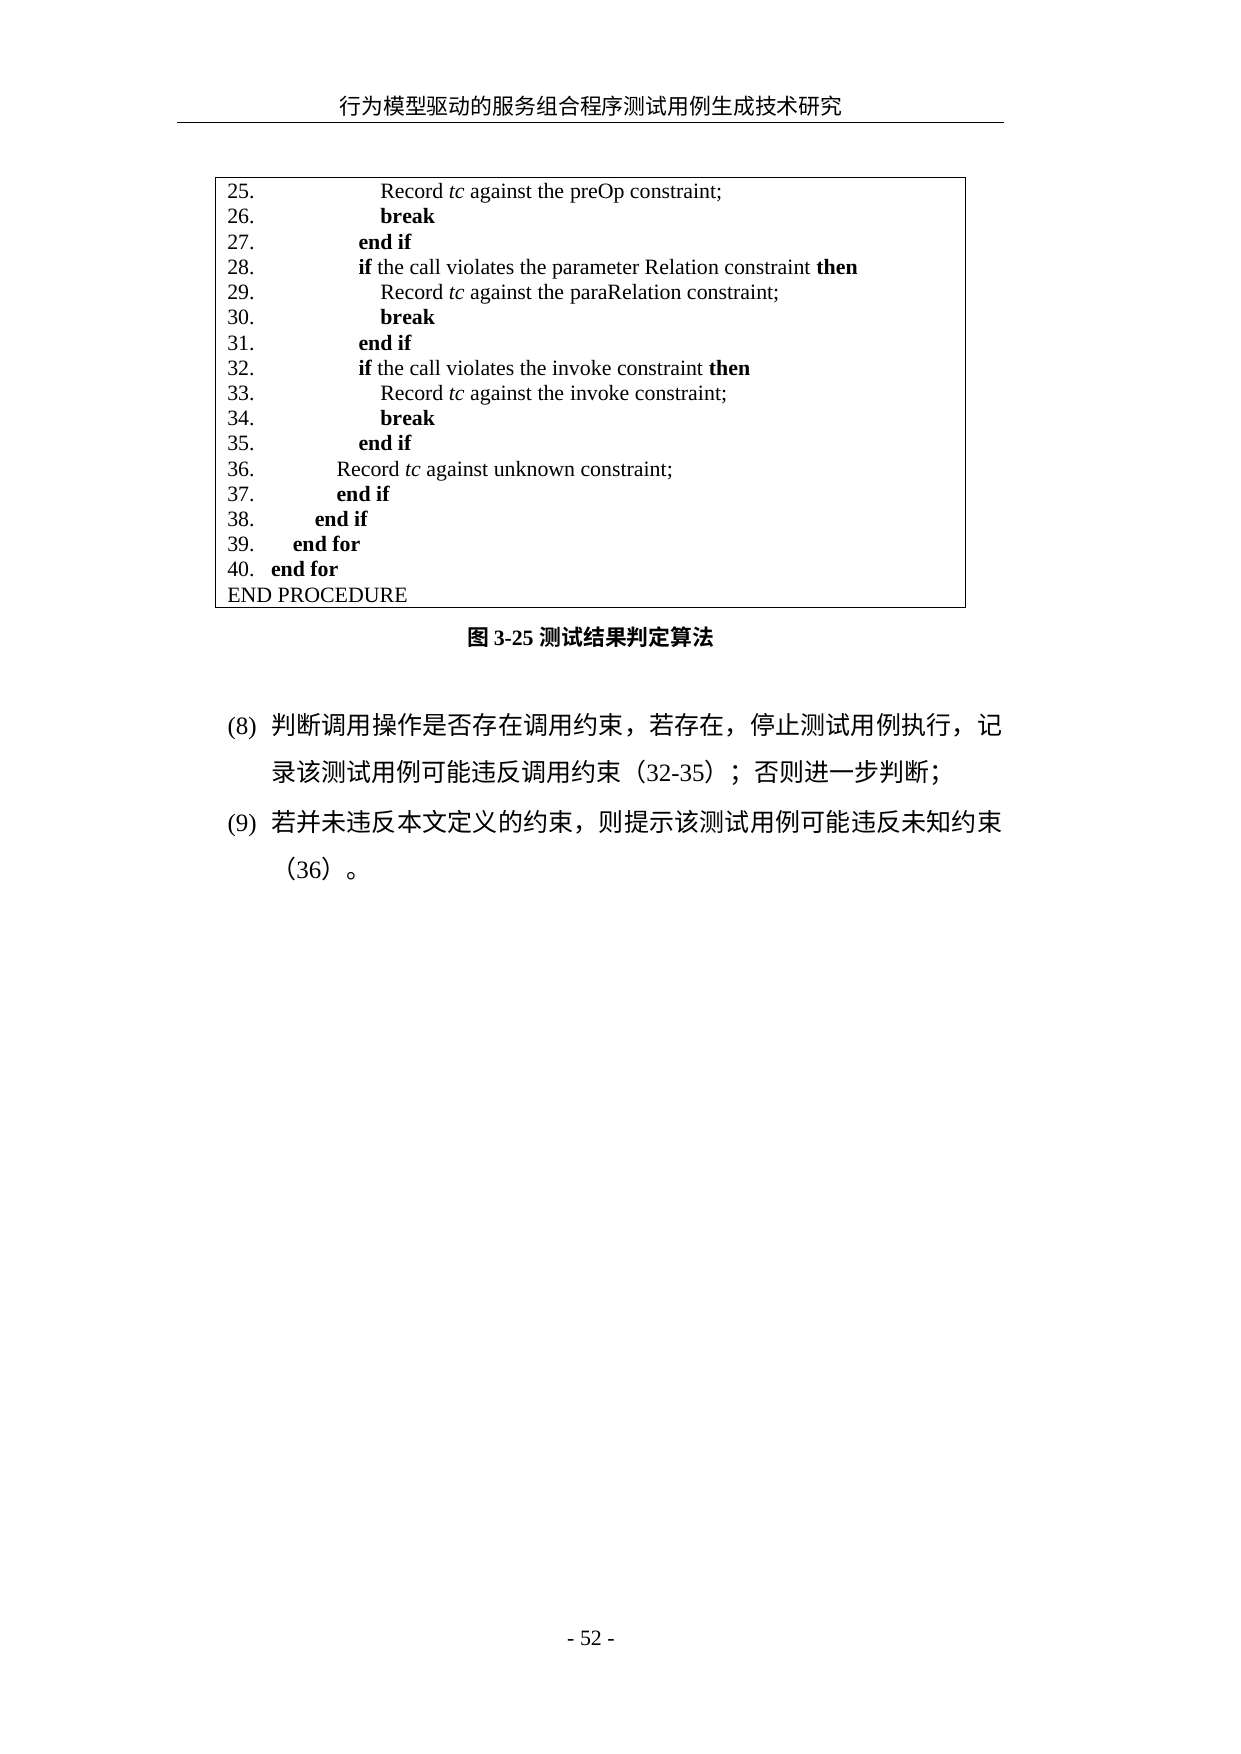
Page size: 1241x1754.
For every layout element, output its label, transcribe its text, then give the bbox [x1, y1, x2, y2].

list 若并未违反本文定义的约束，则提示该测试用例可能违反未知约束（36）。 [227, 802, 1004, 885]
text 图3-25 测试结果判定算法 [177, 620, 1004, 652]
list 判断调用操作是否存在调用约束，若存在，停止测试用例执行，记录该测试用例可能违反调用约束（32-35）；否则进一步判断； [227, 705, 1004, 789]
